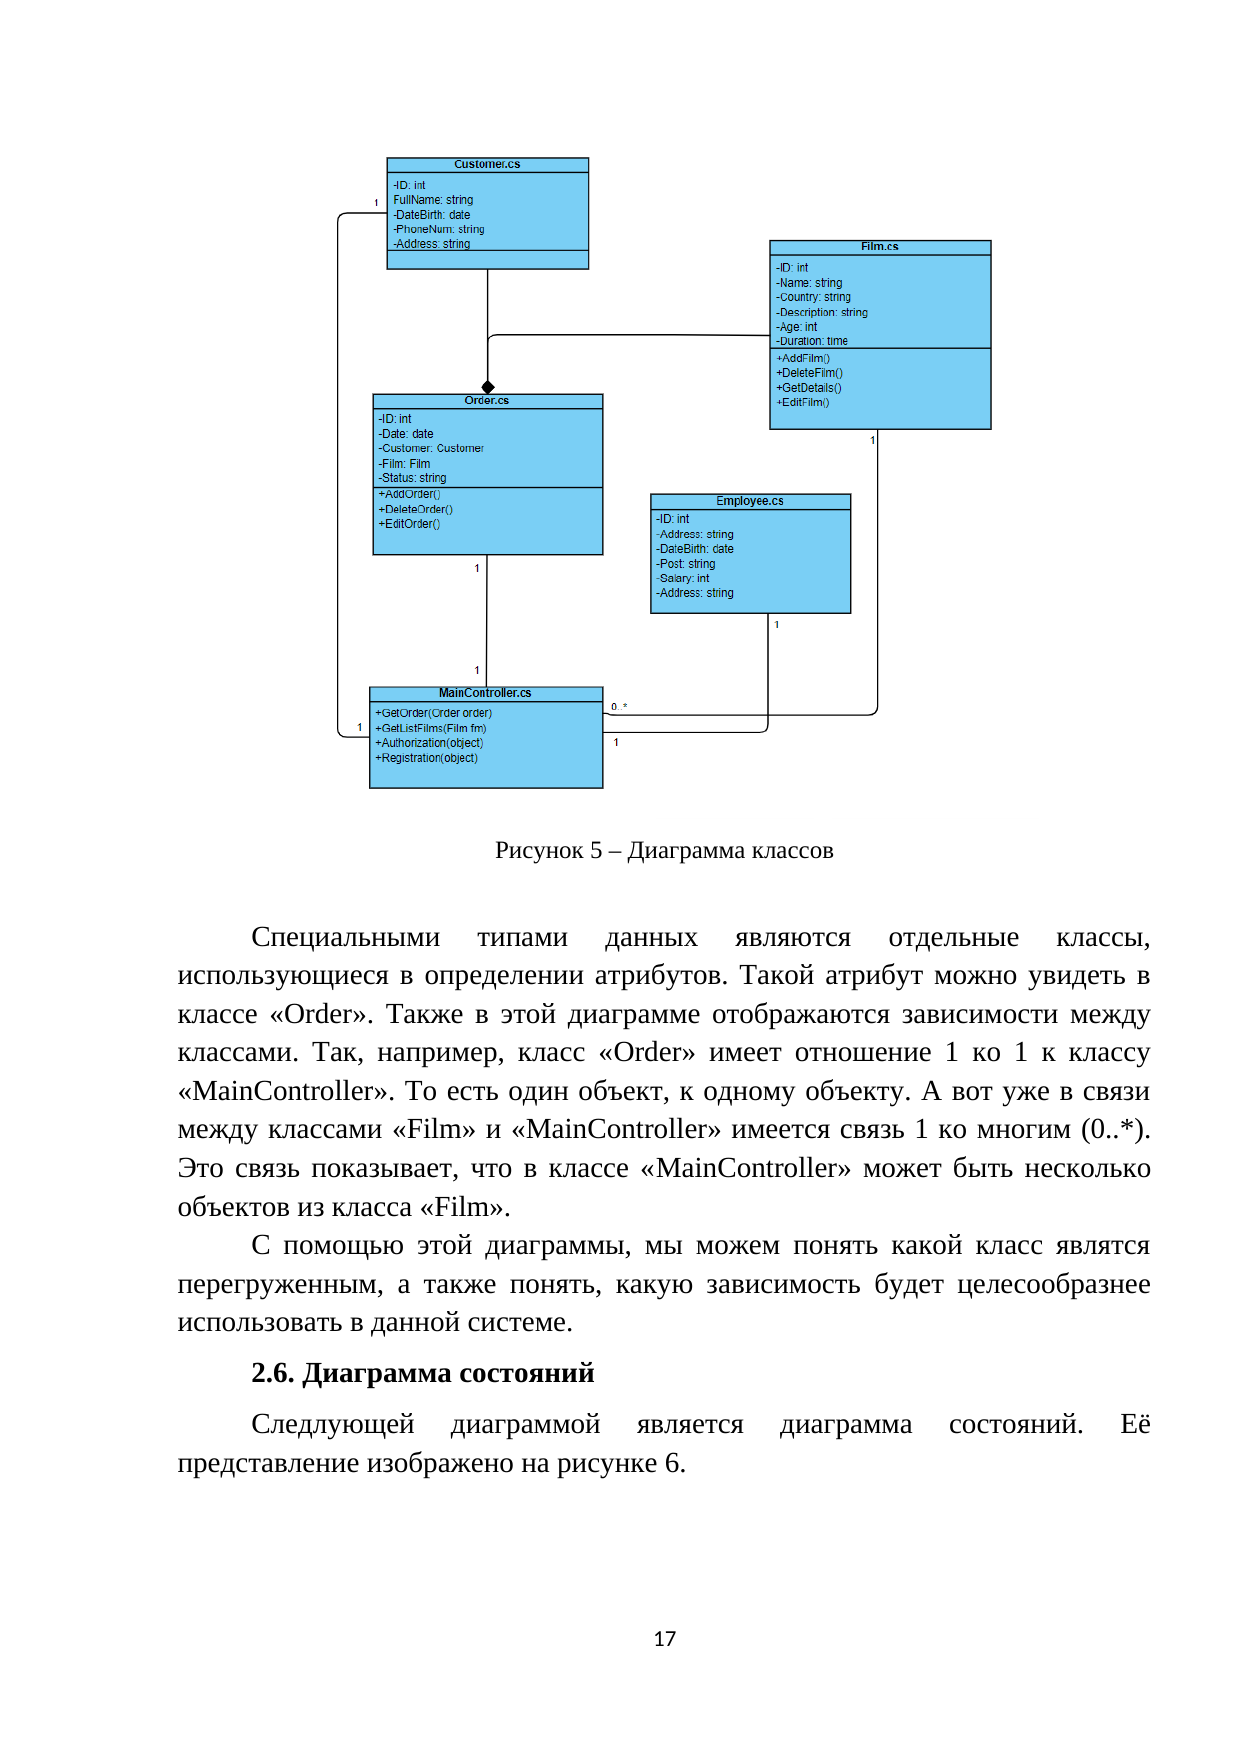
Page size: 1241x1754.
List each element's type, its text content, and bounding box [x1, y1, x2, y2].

text Следлующей диаграммой является диаграмма состояний. Её представление изображено на рисунке 6. [177, 1406, 1152, 1478]
text Рисунок 5 – Диаграмма классов [177, 835, 1152, 864]
text Специальными типами данных являются отдельные классы, использующиеся в определении атрибутов. Такой атрибут можно увидеть в классе «Order». Также в этой диаграмме отображаются зависимости между классами. Так, например, класс «Order» имеет отношение 1 ко 1 к классу «MainController». То есть один объект, к одному объекту. А вот уже в связи между классами «Film» и «MainController» имеется связь 1 ко многим (0..*). Это связь показывает, что в классе «MainController» может быть несколько объектов из класса «Film». [177, 919, 1152, 1222]
text Диаграмма состояний [177, 1355, 1152, 1389]
text С помощью этой диаграммы, мы можем понять какой класс являтся перегруженным, а также понять, какую зависимость будет целесообразнее использовать в данной системе. [177, 1227, 1152, 1338]
picture [290, 118, 1039, 819]
